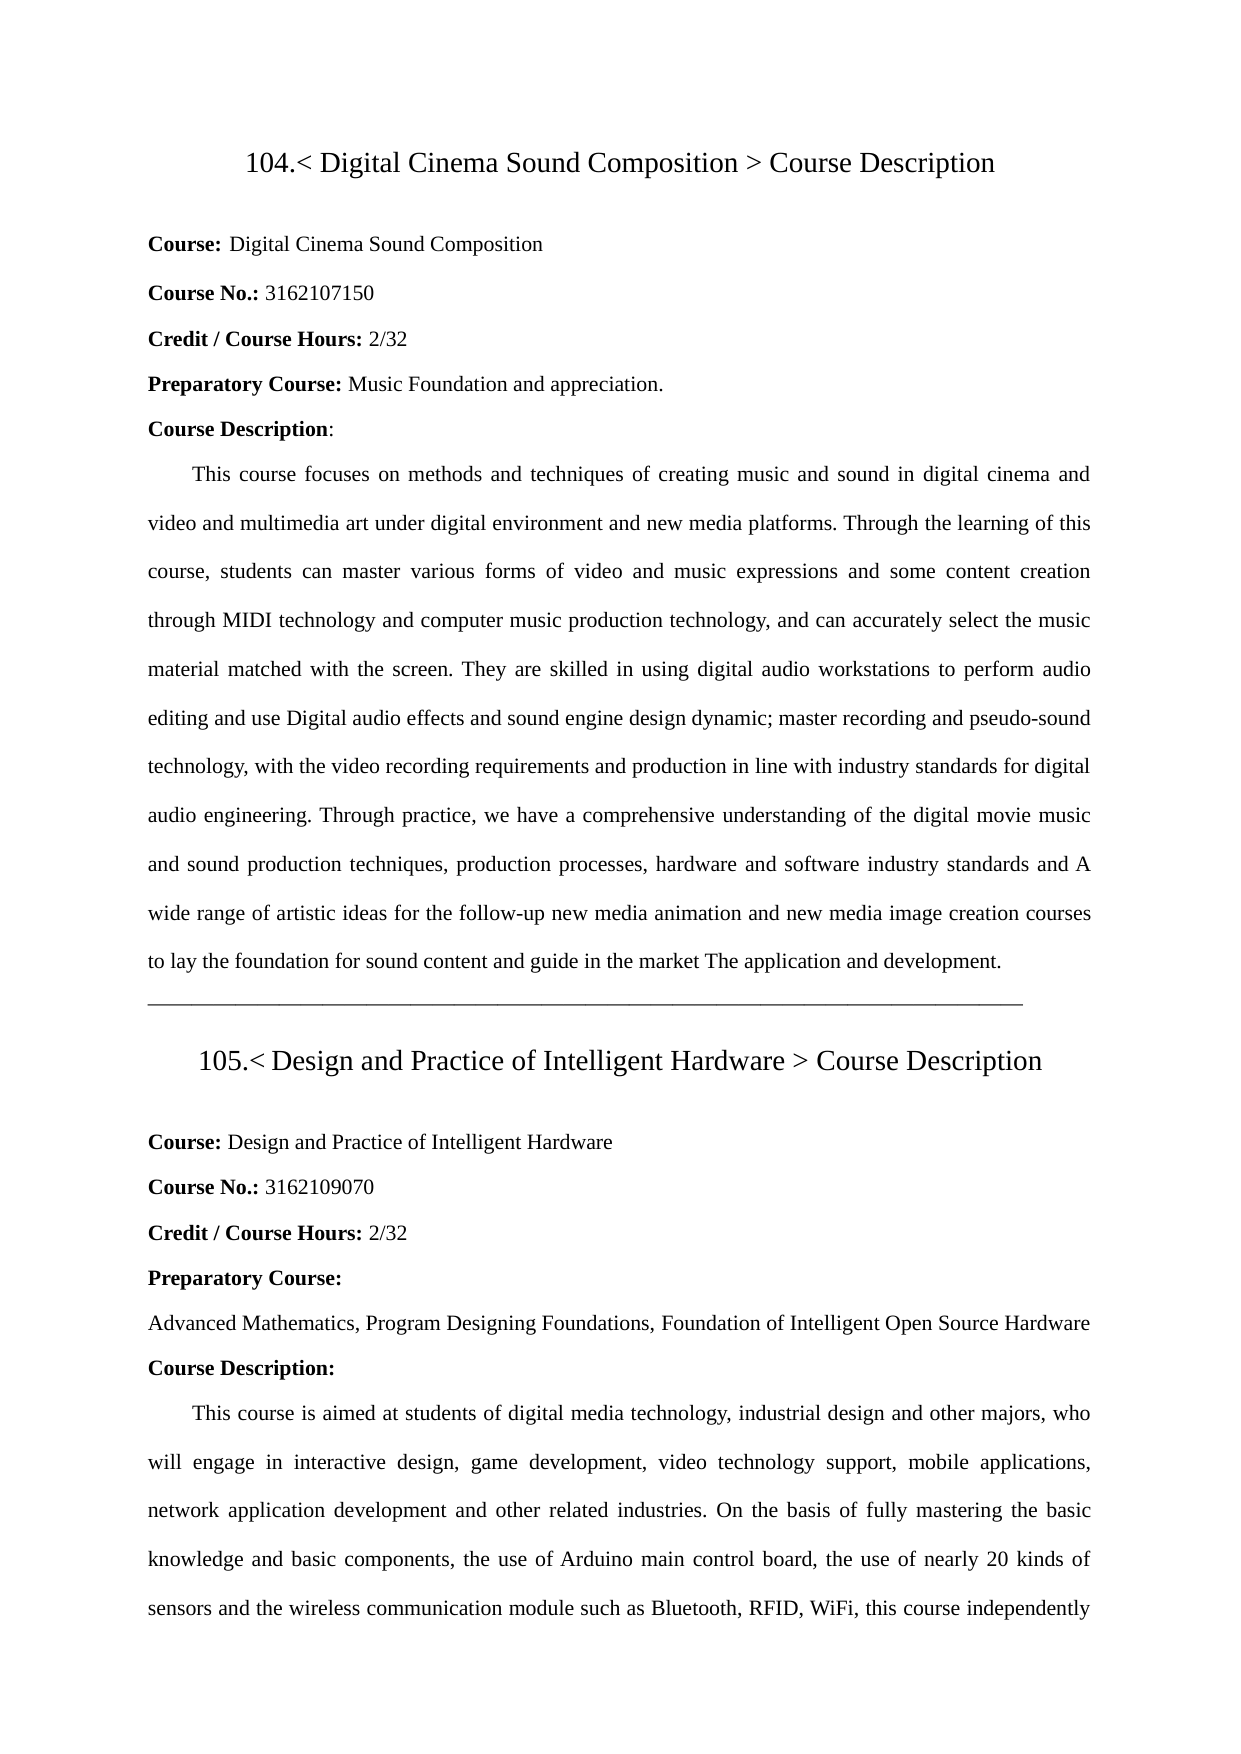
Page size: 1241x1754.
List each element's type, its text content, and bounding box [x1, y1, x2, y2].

text Course No.: 3162107150 [148, 277, 1092, 309]
text Credit / Course Hours: 2/32 [148, 322, 1092, 354]
text Course: Design and Practice of Intelligent Hardware [148, 1126, 1092, 1158]
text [148, 1396, 1092, 1624]
text Course Description: [148, 412, 1092, 444]
text Course No.: 3162109070 [148, 1171, 1092, 1203]
text This course focuses on methods and techniques of creating music and sound in digital cinema and video and multimedia art under digital environment and new media platforms. Through the learning of this course, students can master various forms of video and music expressions and some content creation through MIDI technology and computer music production technology, and can accurately select the music material matched with the screen. They are skilled in using digital audio workstations to perform audio editing and use Digital audio effects and sound engine design dynamic; master recording and pseudo-sound technology, with the video recording requirements and production in line with industry standards for digital audio engineering. Through practice, we have a comprehensive understanding of the digital movie music and sound production techniques, production processes, hardware and software industry standards and A wide range of artistic ideas for the follow-up new media animation and new media image creation courses to lay the foundation for sound content and guide in the market The application and development. [148, 457, 1092, 977]
text Preparatory Course: Music Foundation and appreciation. [148, 367, 1092, 399]
text Advanced Mathematics, Program Designing Foundations, Foundation of Intelligent Open Source Hardware [148, 1306, 1092, 1338]
text Preparatory Course: [148, 1261, 1092, 1293]
text 105.< Design and Practice of Intelligent Hardware > Course Description [148, 1028, 1092, 1093]
text Credit / Course Hours: 2/32 [148, 1216, 1092, 1248]
text ———————————————————————————————————————— [148, 990, 1092, 1015]
text Course Description: [148, 1351, 1092, 1384]
text Course: Digital Cinema Sound Composition [148, 227, 1092, 260]
text 104.< Digital Cinema Sound Composition > Course Description [148, 129, 1092, 194]
